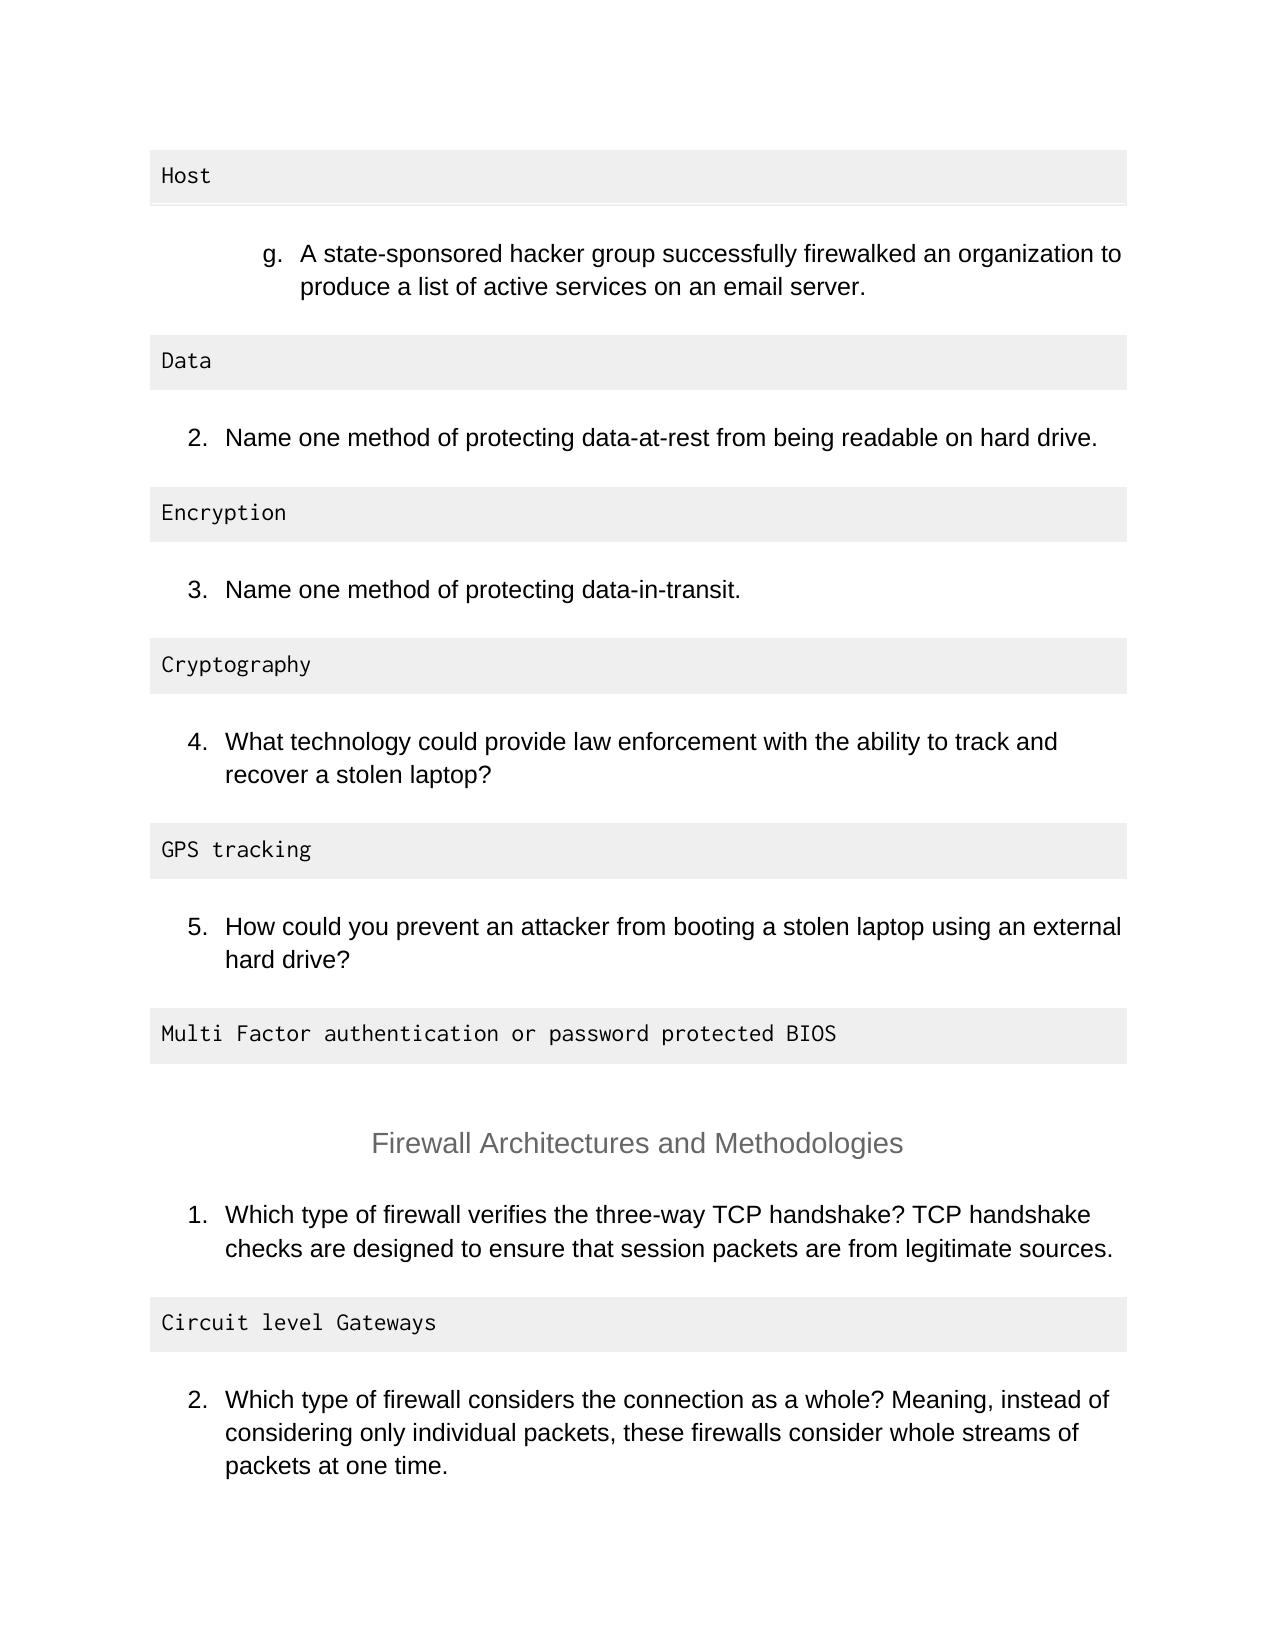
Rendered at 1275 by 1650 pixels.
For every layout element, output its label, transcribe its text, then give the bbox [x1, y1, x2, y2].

table_header GPS tracking [152, 825, 1125, 877]
table_header Data [152, 337, 1125, 388]
list Name one method of protecting data-in-transit. [187, 575, 1125, 604]
table_header Cryptography [152, 640, 1125, 692]
list A state-sponsored hacker group successfully firewalked an organization to produce a list of active services on an email server. [262, 238, 1125, 300]
list Name one method of protecting data-at-rest from being readable on hard drive. [187, 423, 1125, 452]
list Which type of firewall verifies the three-way TCP handshake? TCP handshake checks are designed to ensure that session packets are from legitimate sources. [187, 1201, 1125, 1262]
list How could you prevent an attacker from booting a stolen laptop using an external hard drive? [187, 912, 1125, 973]
subtitle Firewall Architectures and Methodologies [150, 1126, 1125, 1159]
table_header Multi Factor authentication or password protected BIOS [152, 1010, 1125, 1061]
table_header Circuit level Gateways [152, 1299, 1125, 1350]
list What technology could provide law enforcement with the ability to track and recover a stolen laptop? [187, 727, 1125, 789]
list Which type of firewall considers the connection as a whole? Meaning, instead of considering only individual packets, these firewalls consider whole streams of packets at one time. [187, 1385, 1125, 1480]
table_header Host [152, 152, 1125, 203]
table_header Encryption [152, 489, 1125, 540]
